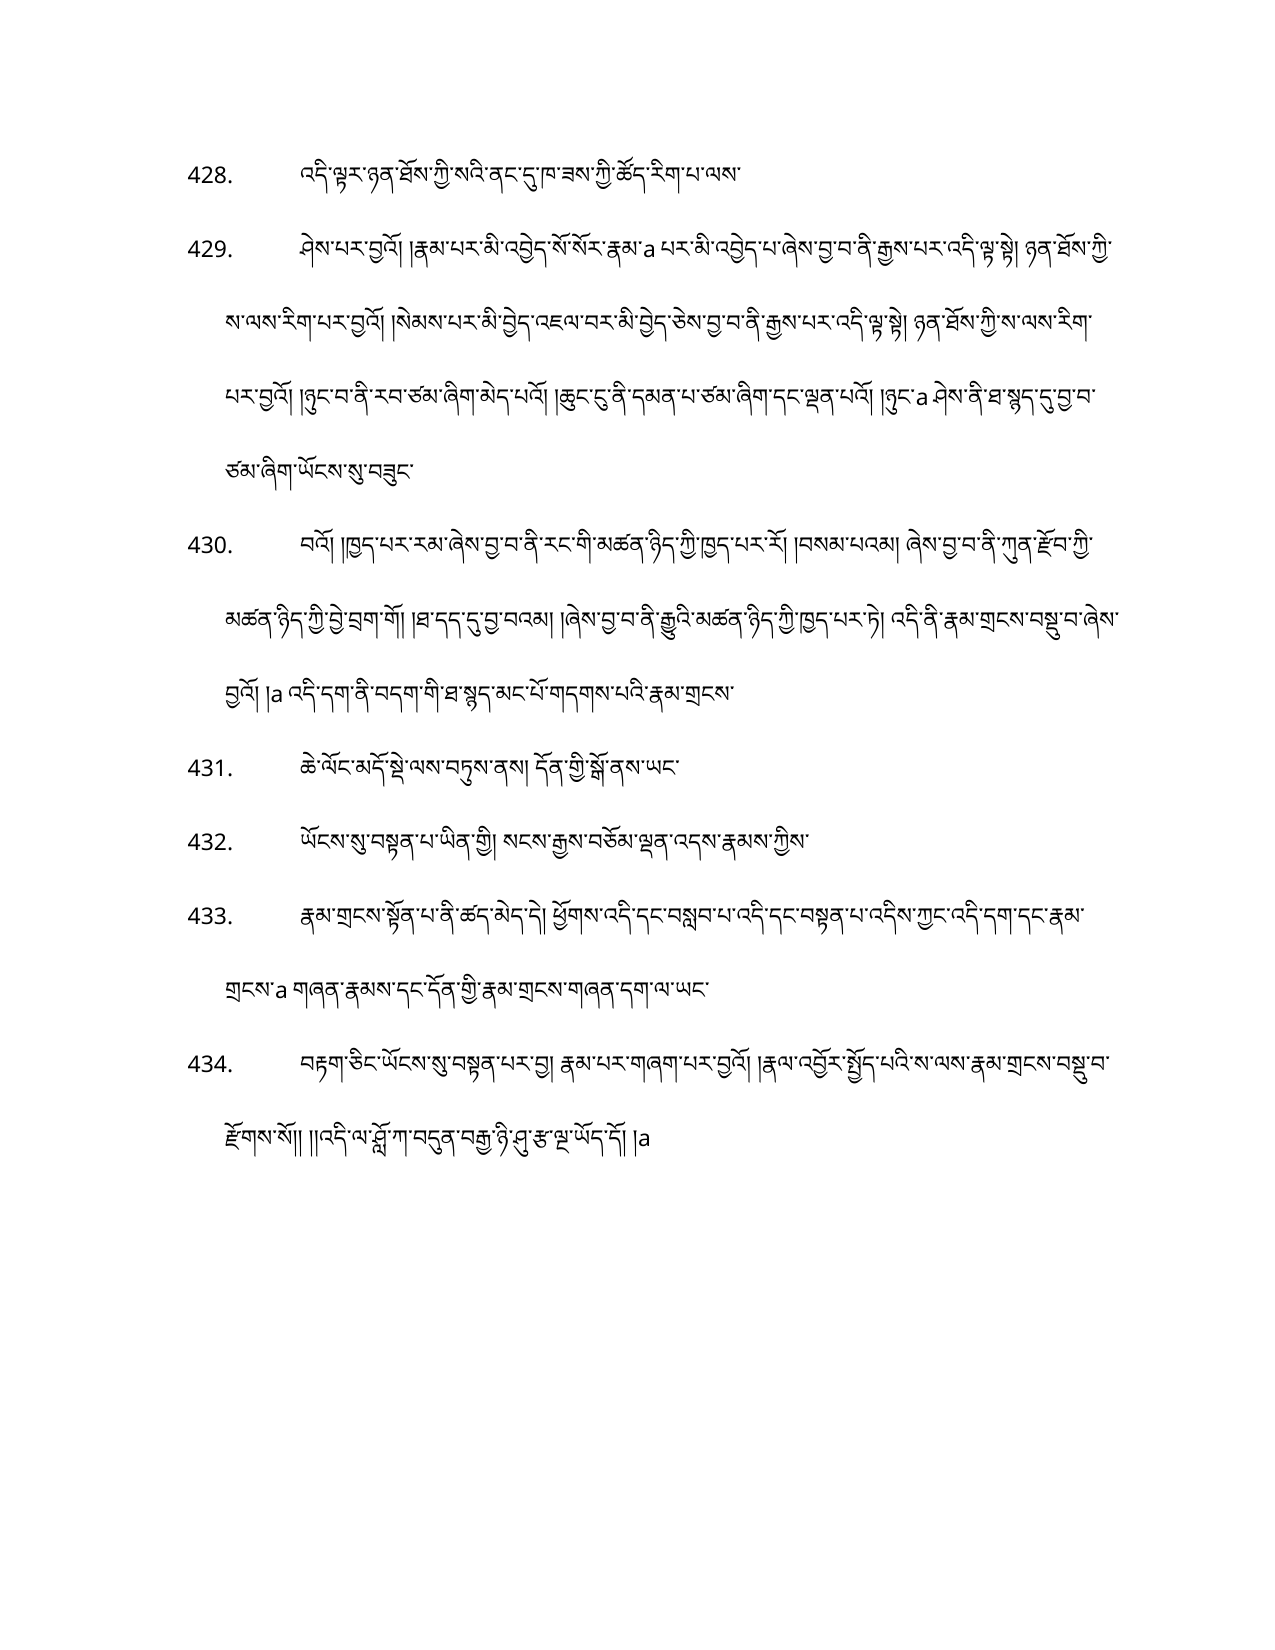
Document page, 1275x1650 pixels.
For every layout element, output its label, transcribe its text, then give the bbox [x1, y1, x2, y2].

list ཆེ་ལོང་མདོ་སྡེ་ལས་བཏུས་ནས། དོན་གྱི་སྒོ་ནས་ཡང་ [187, 742, 1125, 807]
list ཡོངས་སུ་བསྟན་པ་ཡིན་གྱི། སངས་རྒྱས་བཅོམ་ལྡན་འདས་རྣམས་ཀྱིས་ [187, 817, 1125, 881]
list ཤེས་པར་བྱའོ། །རྣམ་པར་མི་འབྱེད་སོ་སོར་རྣམ་aཔར་མི་འབྱེད་པ་ཞེས་བྱ་བ་ནི་རྒྱས་པར་འདི་ལྟ་སྟེ། ཉན་ཐོས་ཀྱི་ས་ལས་རིག་པར་བྱའོ། །སེམས་པར་མི་བྱེད་འཇལ་བར་མི་བྱེད་ཅེས་བྱ་བ་ནི་རྒྱས་པར་འདི་ལྟ་སྟེ། ཉན་ཐོས་ཀྱི་ས་ལས་རིག་པར་བྱའོ། །ཉུང་བ་ནི་རབ་ཙམ་ཞིག་མེད་པའོ། །ཆུང་ངུ་ནི་དམན་པ་ཙམ་ཞིག་དང་ལྡན་པའོ། །ཉུང་aཤེས་ནི་ཐ་སྙད་དུ་བྱ་བ་ཙམ་ཞིག་ཡོངས་སུ་བཟུང་ [187, 224, 1125, 511]
list རྣམ་གྲངས་སྟོན་པ་ནི་ཚད་མེད་དེ། ཕྱོགས་འདི་དང་བསླབ་པ་འདི་དང་བསྟན་པ་འདིས་ཀྱང་འདི་དག་དང་རྣམ་གྲངས་aགཞན་རྣམས་དང་དོན་གྱི་རྣམ་གྲངས་གཞན་དག་ལ་ཡང་ [187, 891, 1125, 1029]
list འདི་ལྟར་ཉན་ཐོས་ཀྱི་སའི་ནང་དུ་ཁ་ཟས་ཀྱི་ཚོད་རིག་པ་ལས་ [187, 150, 1125, 214]
list བརྟག་ཅིང་ཡོངས་སུ་བསྟན་པར་བྱ། རྣམ་པར་གཞག་པར་བྱའོ། །རྣལ་འབྱོར་སྤྱོད་པའི་ས་ལས་རྣམ་གྲངས་བསྡུ་བ་རྫོགས་སོ།། །།འདི་ལ་ཤློ་ཀ་བདུན་བརྒྱ་ཉི་ཤུ་རྩ་ལྔ་ཡོད་དོ། །a [187, 1039, 1125, 1177]
list བའོ། །ཁྱད་པར་རམ་ཞེས་བྱ་བ་ནི་རང་གི་མཚན་ཉིད་ཀྱི་ཁྱད་པར་རོ། །བསམ་པའམ། ཞེས་བྱ་བ་ནི་ཀུན་རྫོབ་ཀྱི་མཚན་ཉིད་ཀྱི་བྱེ་བྲག་གོ། །ཐ་དད་དུ་བྱ་བའམ། །ཞེས་བྱ་བ་ནི་རྒྱུའི་མཚན་ཉིད་ཀྱི་ཁྱད་པར་ཏེ། འདི་ནི་རྣམ་གྲངས་བསྡུ་བ་ཞེས་བྱའོ། །aའདི་དག་ནི་བདག་གི་ཐ་སྙད་མང་པོ་གདགས་པའི་རྣམ་གྲངས་ [187, 520, 1125, 733]
